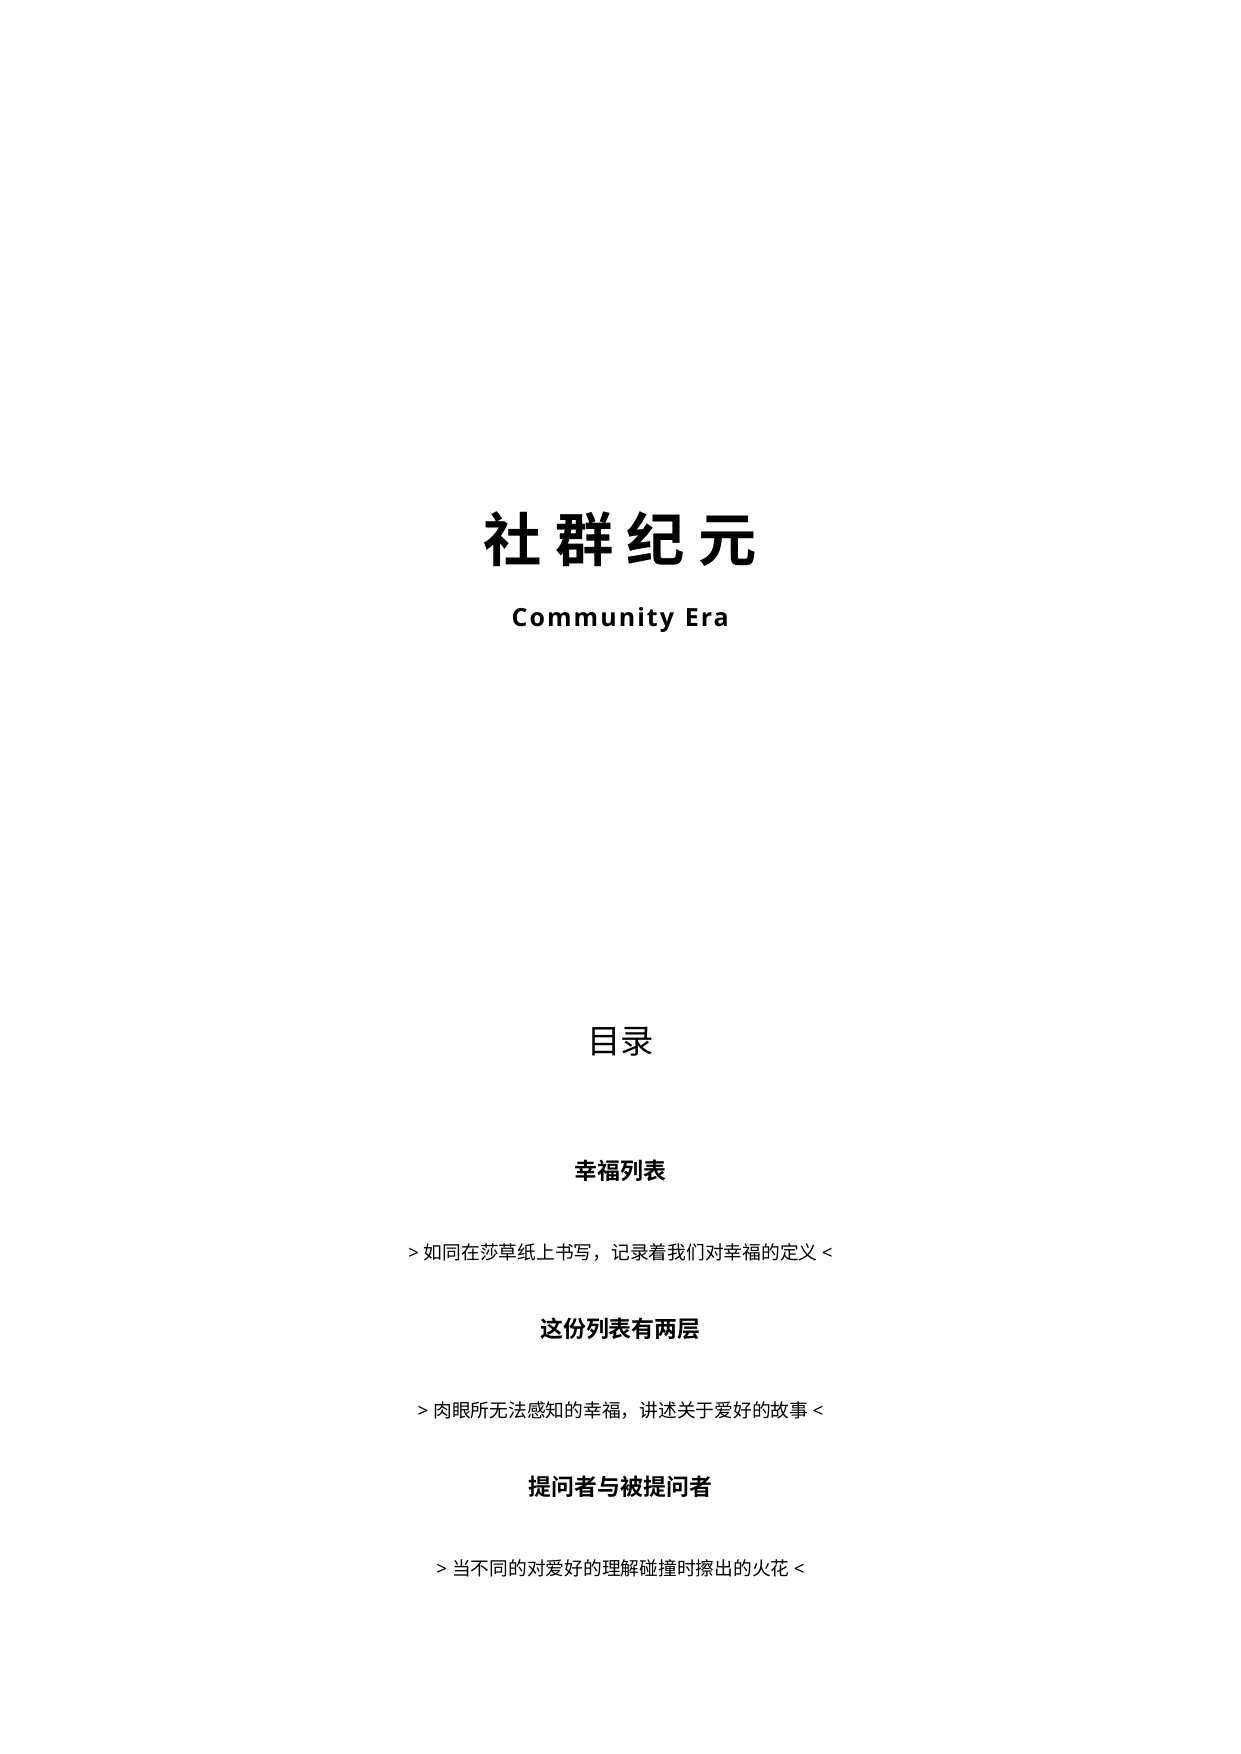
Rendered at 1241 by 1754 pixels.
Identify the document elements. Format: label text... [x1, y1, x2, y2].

list 社 群 纪 元 [187, 487, 1053, 584]
list > 当不同的对爱好的理解碰撞时擦出的火花 < [187, 1551, 1053, 1583]
list 提问者与被提问者 [187, 1453, 1053, 1518]
list Community Era [187, 584, 1053, 649]
list > 肉眼所无法感知的幸福，讲述关于爱好的故事 < [187, 1393, 1053, 1426]
list > 如同在莎草纸上书写，记录着我们对幸福的定义 < [187, 1235, 1053, 1268]
list 这份列表有两层 [187, 1295, 1053, 1360]
list 目录 [187, 1007, 1053, 1072]
list 幸福列表 [187, 1137, 1053, 1202]
